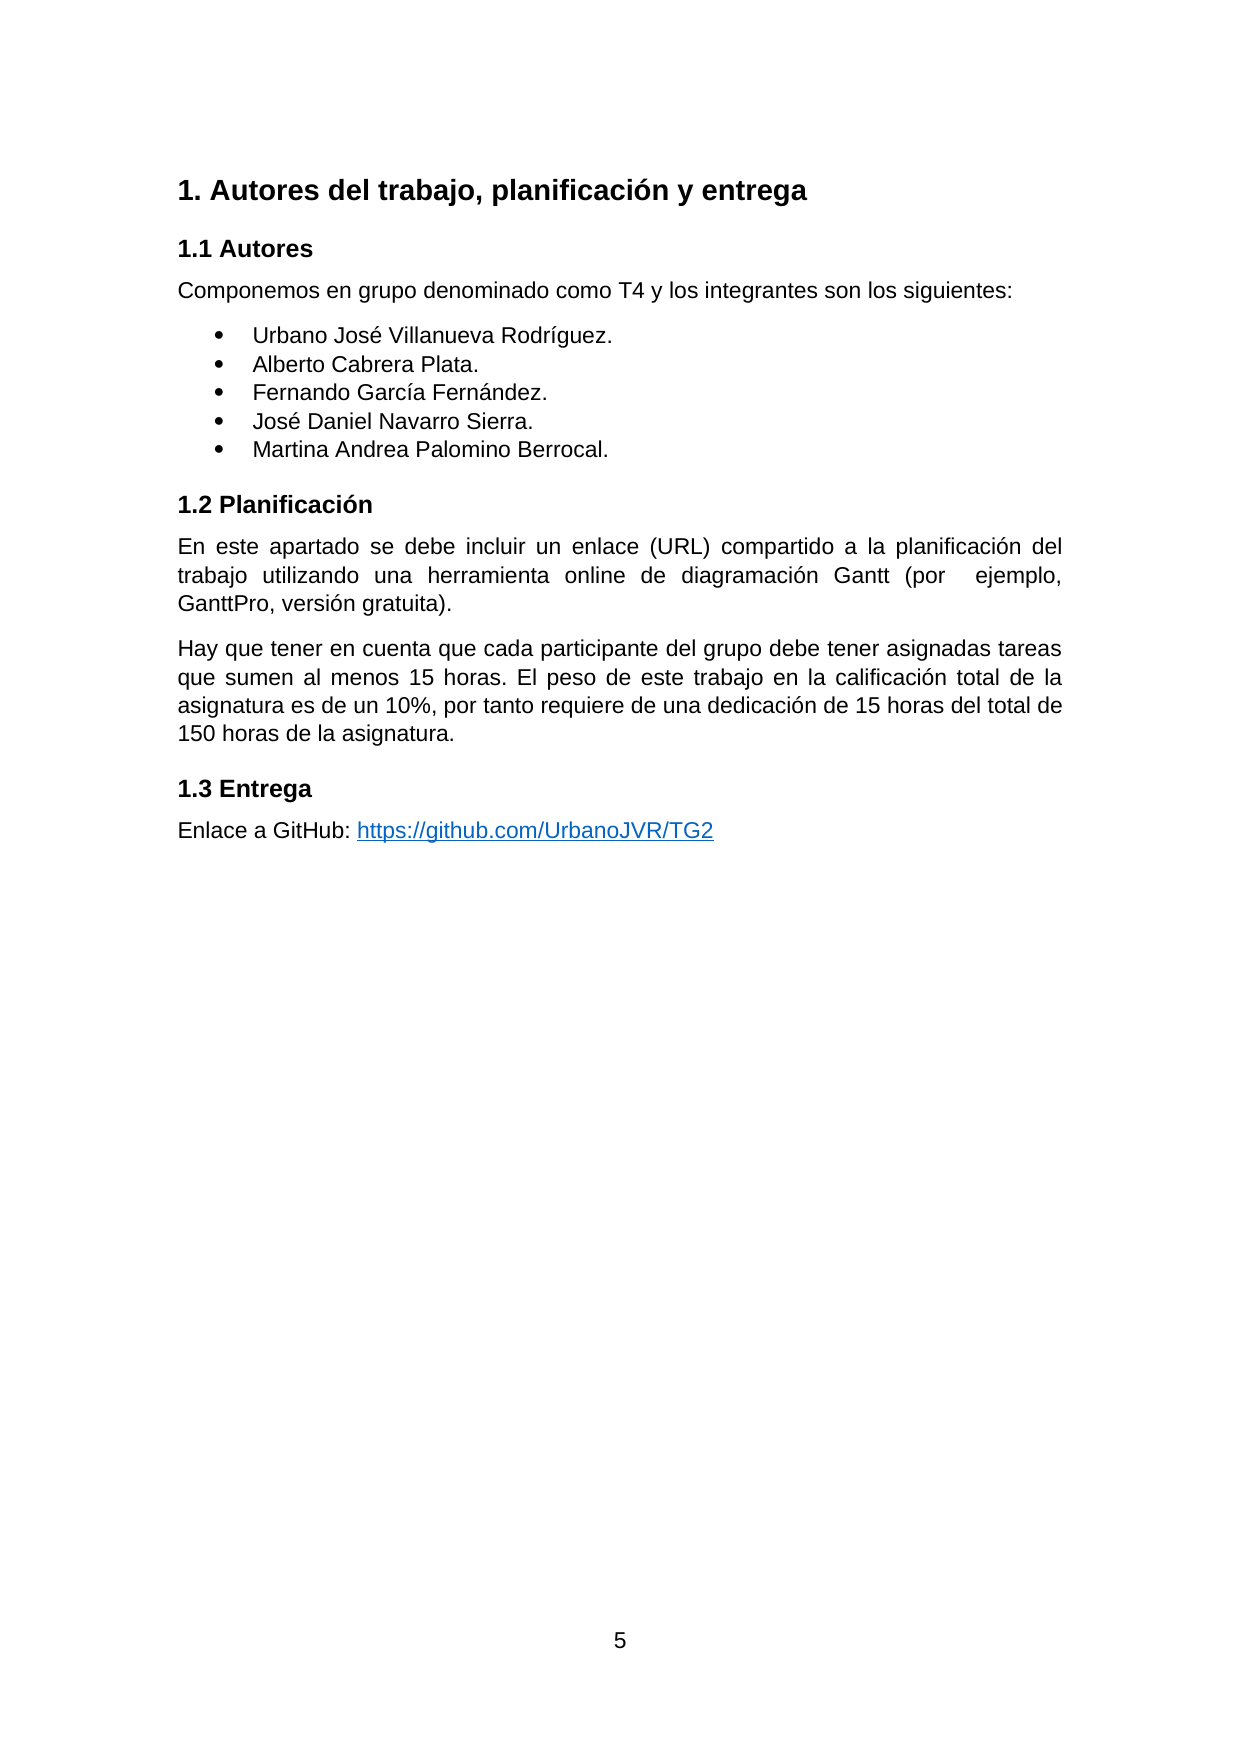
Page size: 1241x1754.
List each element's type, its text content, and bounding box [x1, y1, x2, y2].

subtitle 1.3 Entrega [177, 774, 1063, 803]
list Fernando García Fernández. [215, 379, 1063, 406]
text Enlace a GitHub: https://github.com/UrbanoJVR/TG2 [177, 817, 1063, 844]
text En este apartado se debe incluir un enlace (URL) compartido a la planificación del trabajo utilizando una herramienta online de diagramación Gantt (por ejemplo, GanttPro, versión gratuita). [177, 533, 1063, 616]
text Hay que tener en cuenta que cada participante del grupo debe tener asignadas tareas que sumen al menos 15 horas. El peso de este trabajo en la calificación total de la asignatura es de un 10%, por tanto requiere de una dedicación de 15 horas del total de 150 horas de la asignatura. [177, 635, 1063, 747]
list José Daniel Navarro Sierra. [215, 408, 1063, 434]
list Alberto Cabrera Plata. [215, 351, 1063, 377]
subtitle 1.2 Planificación [177, 489, 1063, 518]
text Componemos en grupo denominado como T4 y los integrantes son los siguientes: [177, 277, 1063, 304]
subtitle 1. Autores del trabajo, planificación y entrega [177, 173, 1063, 206]
list Martina Andrea Palomino Berrocal. [215, 436, 1063, 462]
subtitle 1.1 Autores [177, 234, 1063, 262]
list Urbano José Villanueva Rodríguez. [215, 322, 1063, 349]
